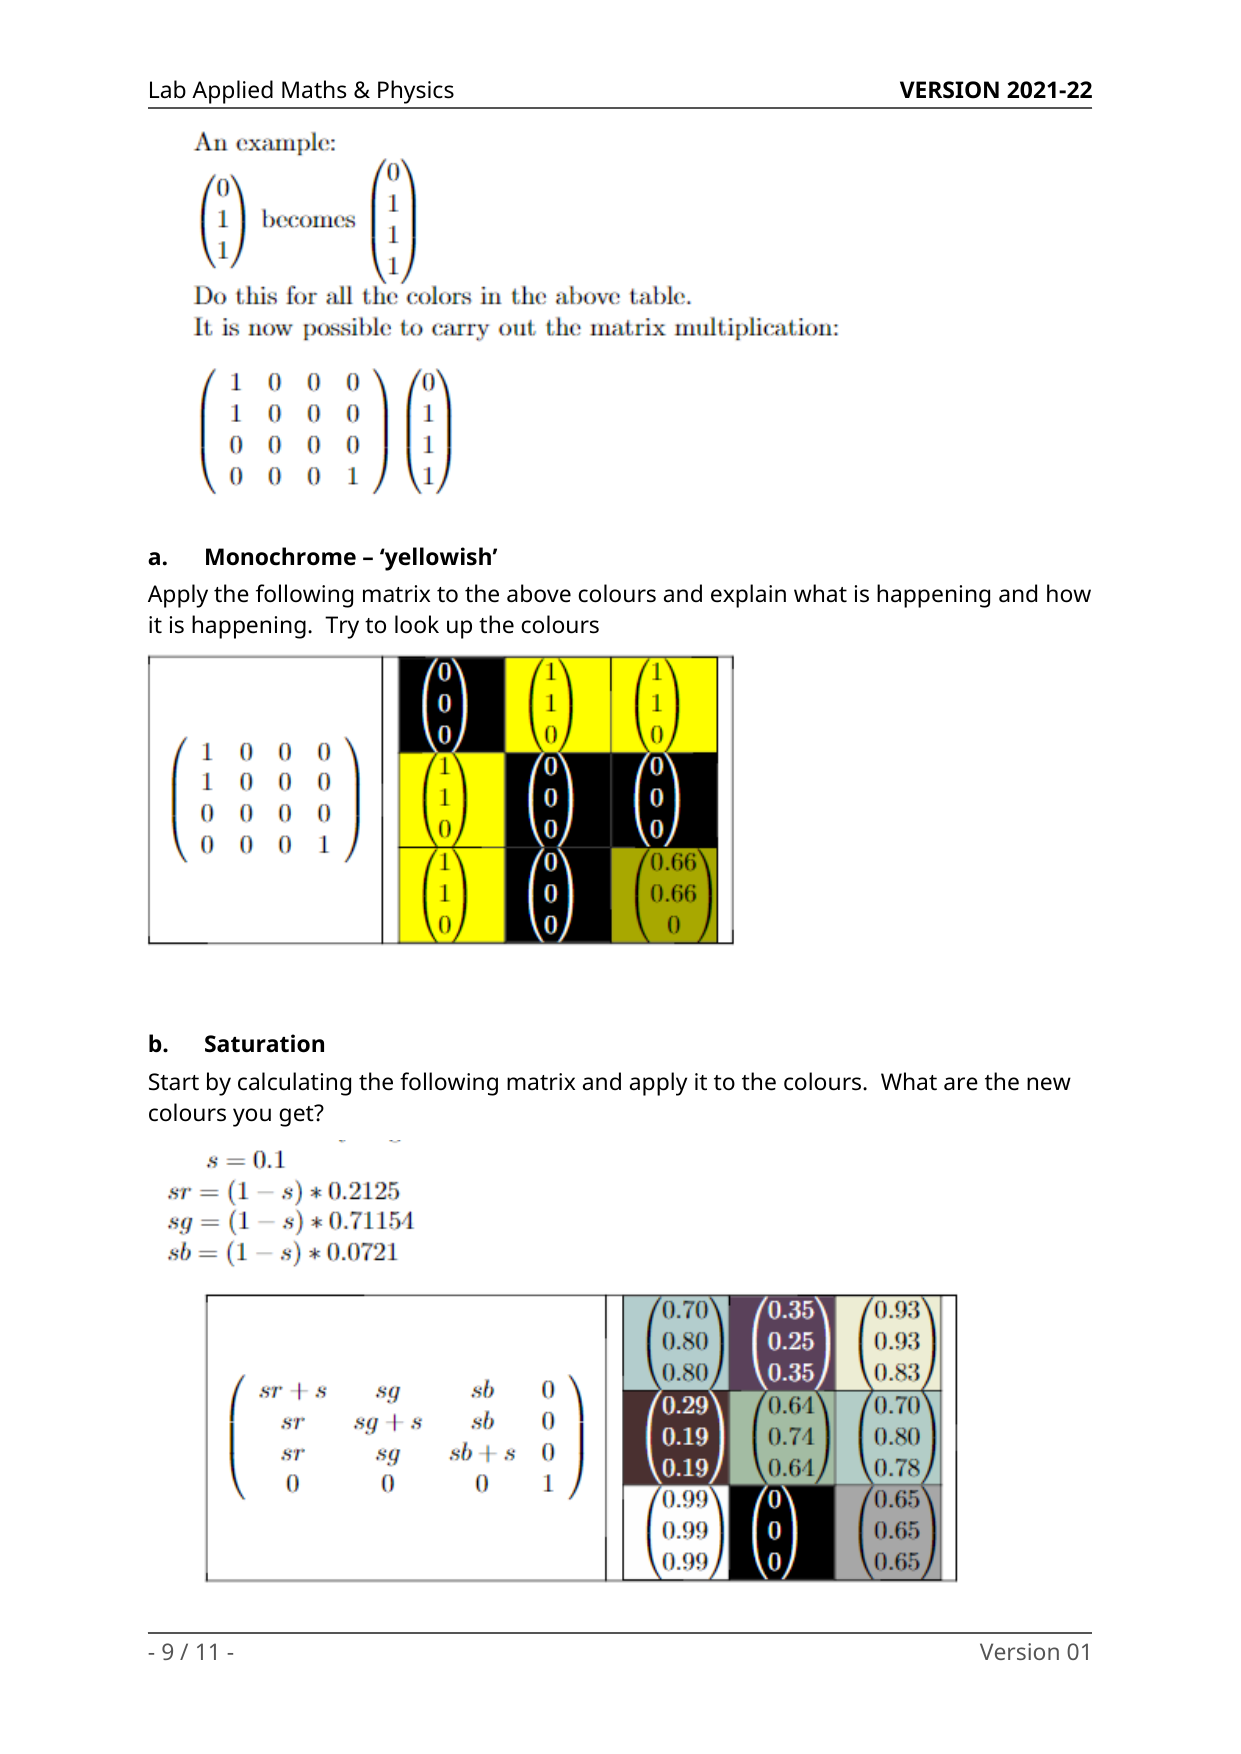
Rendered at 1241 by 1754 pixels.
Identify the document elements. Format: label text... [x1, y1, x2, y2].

picture [147, 121, 862, 516]
text Apply the following matrix to the above colours and explain what is happening and how it is happening. Try to look up the colours [148, 578, 1092, 641]
picture [147, 1140, 984, 1592]
subtitle Saturation [148, 1028, 1092, 1059]
picture [147, 653, 745, 960]
subtitle Monochrome – ‘yellowish’ [148, 541, 1092, 572]
text Start by calculating the following matrix and apply it to the colours. What are the new colours you get? [148, 1066, 1092, 1128]
